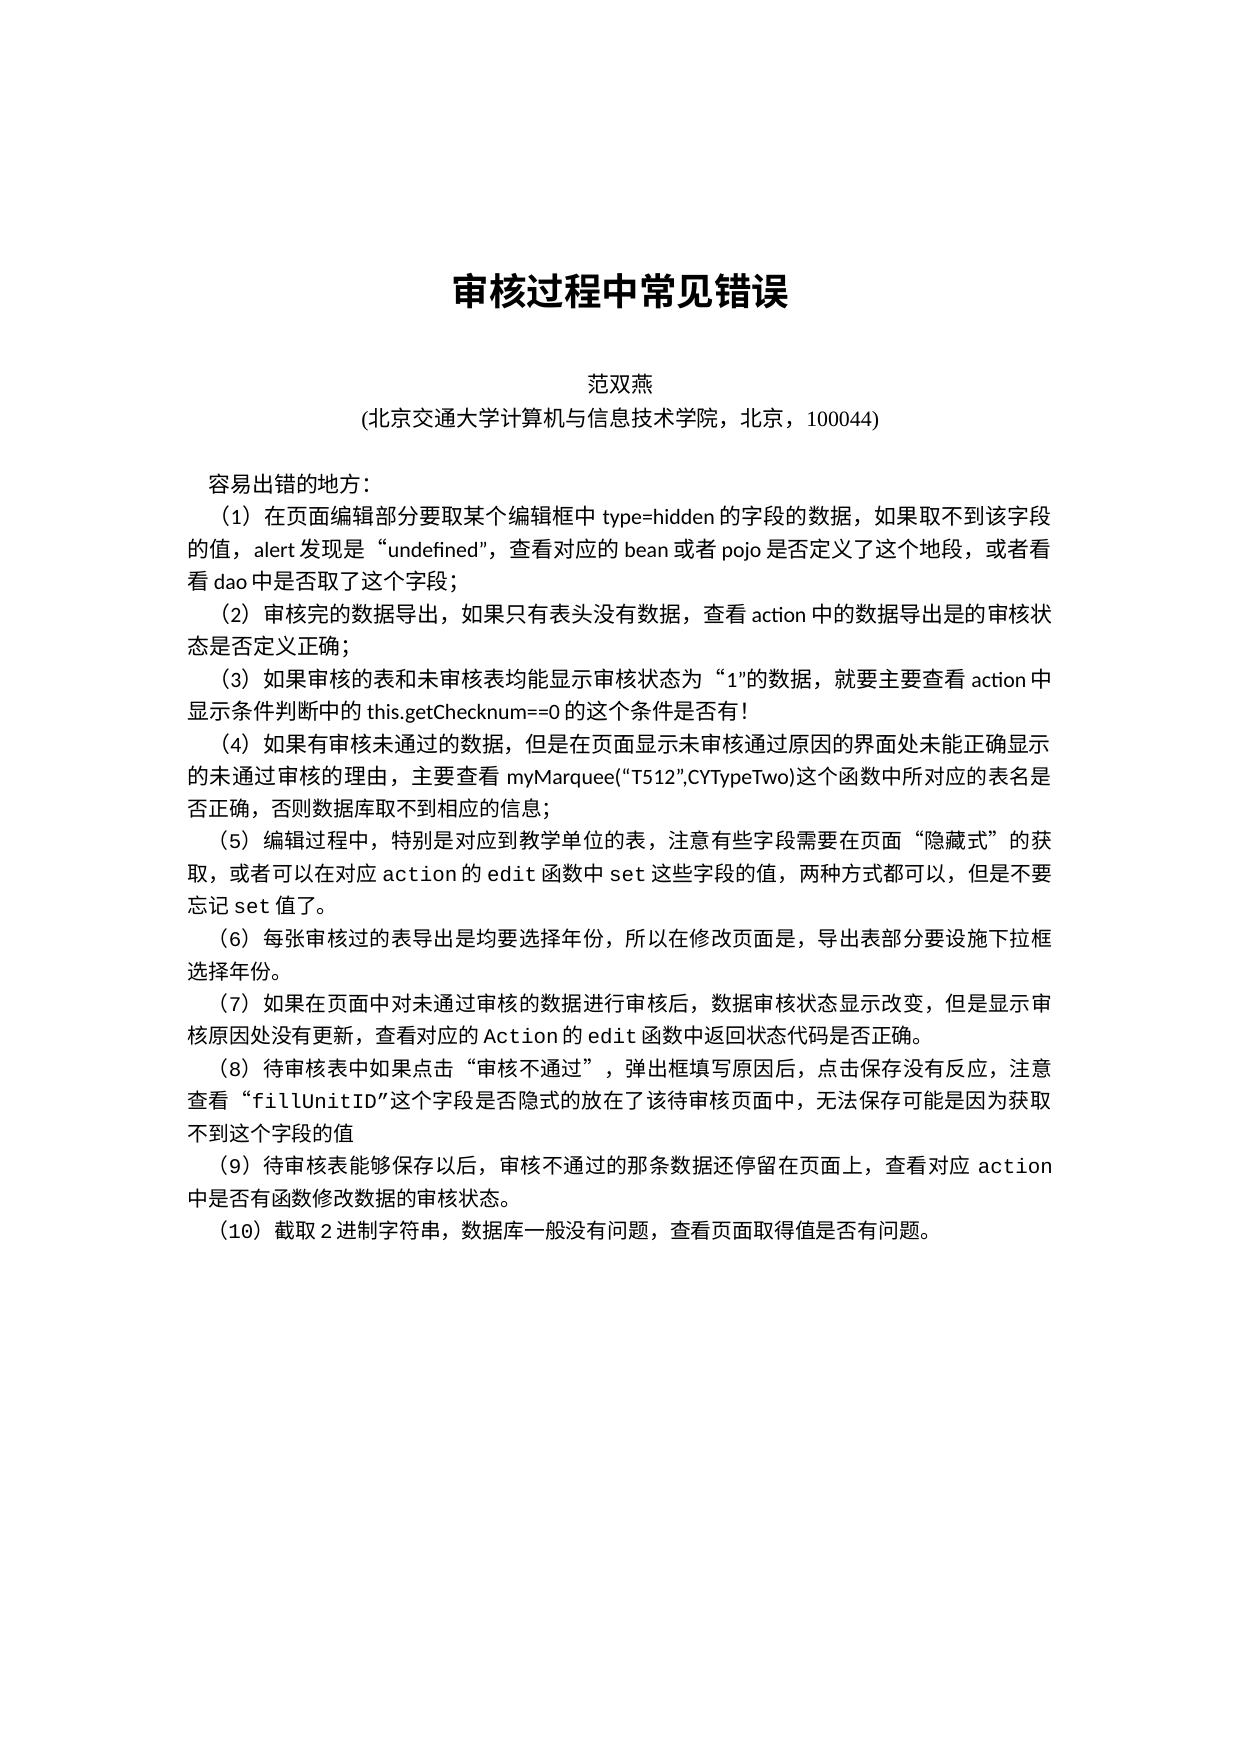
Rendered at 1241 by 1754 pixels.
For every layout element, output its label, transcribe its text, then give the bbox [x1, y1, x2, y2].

text （3）如果审核的表和未审核表均能显示审核状态为“1”的数据，就要主要查看action中显示条件判断中的this.getChecknum==0的这个条件是否有！ [187, 661, 1053, 726]
text （10）截取2进制字符串，数据库一般没有问题，查看页面取得值是否有问题。 [187, 1214, 1053, 1246]
text 容易出错的地方： [187, 466, 1053, 499]
text （1）在页面编辑部分要取某个编辑框中type=hidden的字段的数据，如果取不到该字段的值，alert发现是“undefined”，查看对应的bean或者pojo是否定义了这个地段，或者看看dao中是否取了这个字段； [187, 499, 1053, 596]
text （5）编辑过程中，特别是对应到教学单位的表，注意有些字段需要在页面“隐藏式”的获取，或者可以在对应action的edit函数中set这些字段的值，两种方式都可以，但是不要忘记set值了。 [187, 824, 1053, 921]
text （4）如果有审核未通过的数据，但是在页面显示未审核通过原因的界面处未能正确显示的未通过审核的理由，主要查看myMarquee(“T512”,CYTypeTwo)这个函数中所对应的表名是否正确，否则数据库取不到相应的信息； [187, 726, 1053, 824]
text （9）待审核表能够保存以后，审核不通过的那条数据还停留在页面上，查看对应action中是否有函数修改数据的审核状态。 [187, 1149, 1053, 1214]
text （2）审核完的数据导出，如果只有表头没有数据，查看action中的数据导出是的审核状态是否定义正确； [187, 596, 1053, 661]
text (北京交通大学计算机与信息技术学院，北京，100044) [231, 399, 1009, 433]
text （8）待审核表中如果点击“审核不通过”，弹出框填写原因后，点击保存没有反应，注意查看“fillUnitID”这个字段是否隐式的放在了该待审核页面中，无法保存可能是因为获取不到这个字段的值 [187, 1051, 1053, 1149]
text 范双燕 [231, 366, 1009, 399]
text （6）每张审核过的表导出是均要选择年份，所以在修改页面是，导出表部分要设施下拉框选择年份。 [187, 921, 1053, 986]
text （7）如果在页面中对未通过审核的数据进行审核后，数据审核状态显示改变，但是显示审核原因处没有更新，查看对应的Action的edit函数中返回状态代码是否正确。 [187, 986, 1053, 1051]
subtitle 审核过程中常见错误 [187, 262, 1053, 316]
